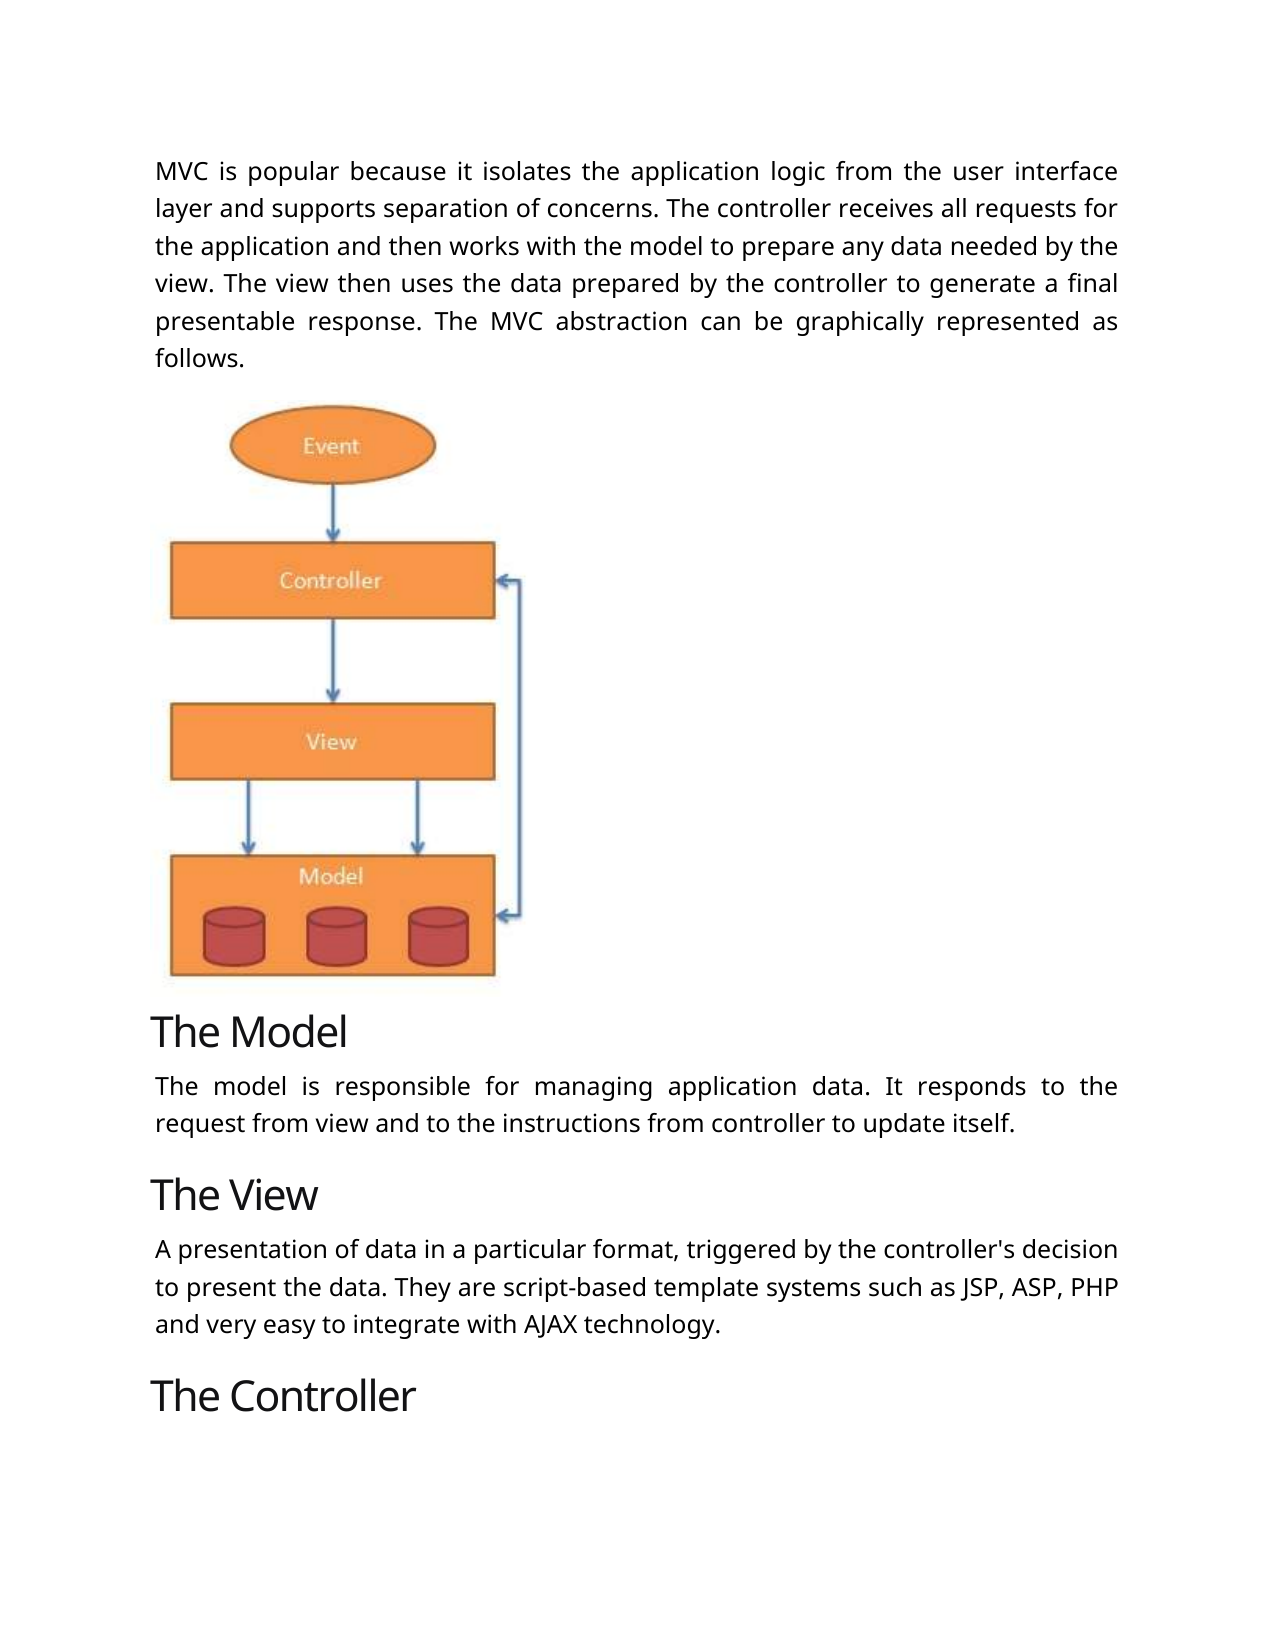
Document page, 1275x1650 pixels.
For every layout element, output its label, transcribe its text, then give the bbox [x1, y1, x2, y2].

text MVC is popular because it isolates the application logic from the user interface layer and supports separation of concerns. The controller receives all requests for the application and then works with the model to prepare any data needed by the view. The view then uses the data prepared by the controller to generate a final presentable response. The MVC abstraction can be graphically represented as follows. [155, 150, 1120, 375]
text A presentation of data in a particular format, triggered by the controller's decision to present the data. They are script-based template systems such as JSP, ASP, PHP and very easy to integrate with AJAX technology. [155, 1228, 1120, 1341]
text The View [150, 1165, 1120, 1223]
text The Controller [150, 1366, 1120, 1424]
picture [150, 400, 532, 997]
text The Model [150, 1002, 1120, 1060]
text The model is responsible for managing application data. It responds to the request from view and to the instructions from controller to update itself. [155, 1065, 1120, 1140]
